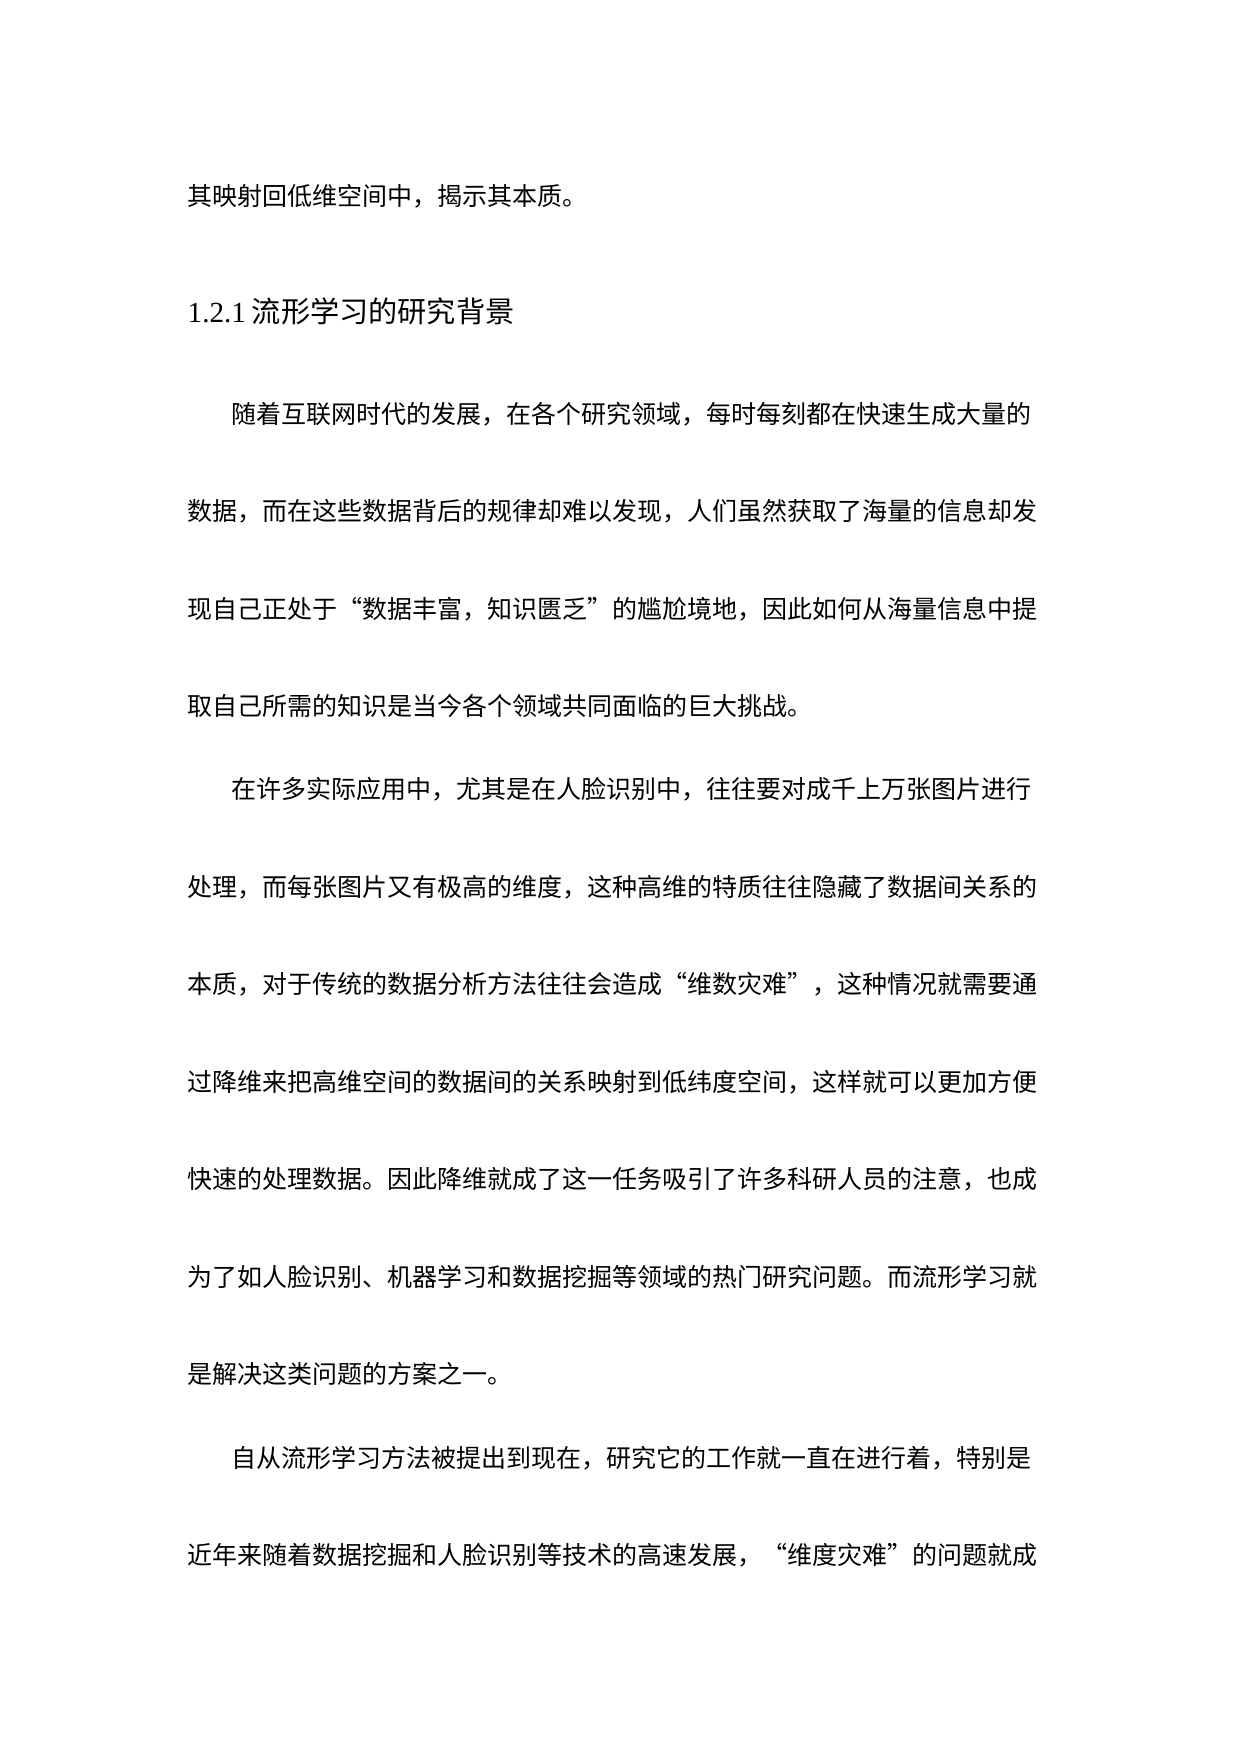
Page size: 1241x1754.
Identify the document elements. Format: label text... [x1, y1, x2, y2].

text 在许多实际应用中，尤其是在人脸识别中，往往要对成千上万张图片进行处理，而每张图片又有极高的维度，这种高维的特质往往隐藏了数据间关系的本质，对于传统的数据分析方法往往会造成“维数灾难”，这种情况就需要通过降维来把高维空间的数据间的关系映射到低纬度空间，这样就可以更加方便快速的处理数据。因此降维就成了这一任务吸引了许多科研人员的注意，也成为了如人脸识别、机器学习和数据挖掘等领域的热门研究问题。而流形学习就是解决这类问题的方案之一。 [187, 756, 1053, 1406]
subtitle 1.2.1流形学习的研究背景 [187, 278, 1053, 343]
text 随着互联网时代的发展，在各个研究领域，每时每刻都在快速生成大量的数据，而在这些数据背后的规律却难以发现，人们虽然获取了海量的信息却发现自己正处于“数据丰富，知识匮乏”的尴尬境地，因此如何从海量信息中提取自己所需的知识是当今各个领域共同面临的巨大挑战。 [187, 380, 1053, 737]
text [187, 1424, 1053, 1586]
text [187, 162, 1053, 227]
